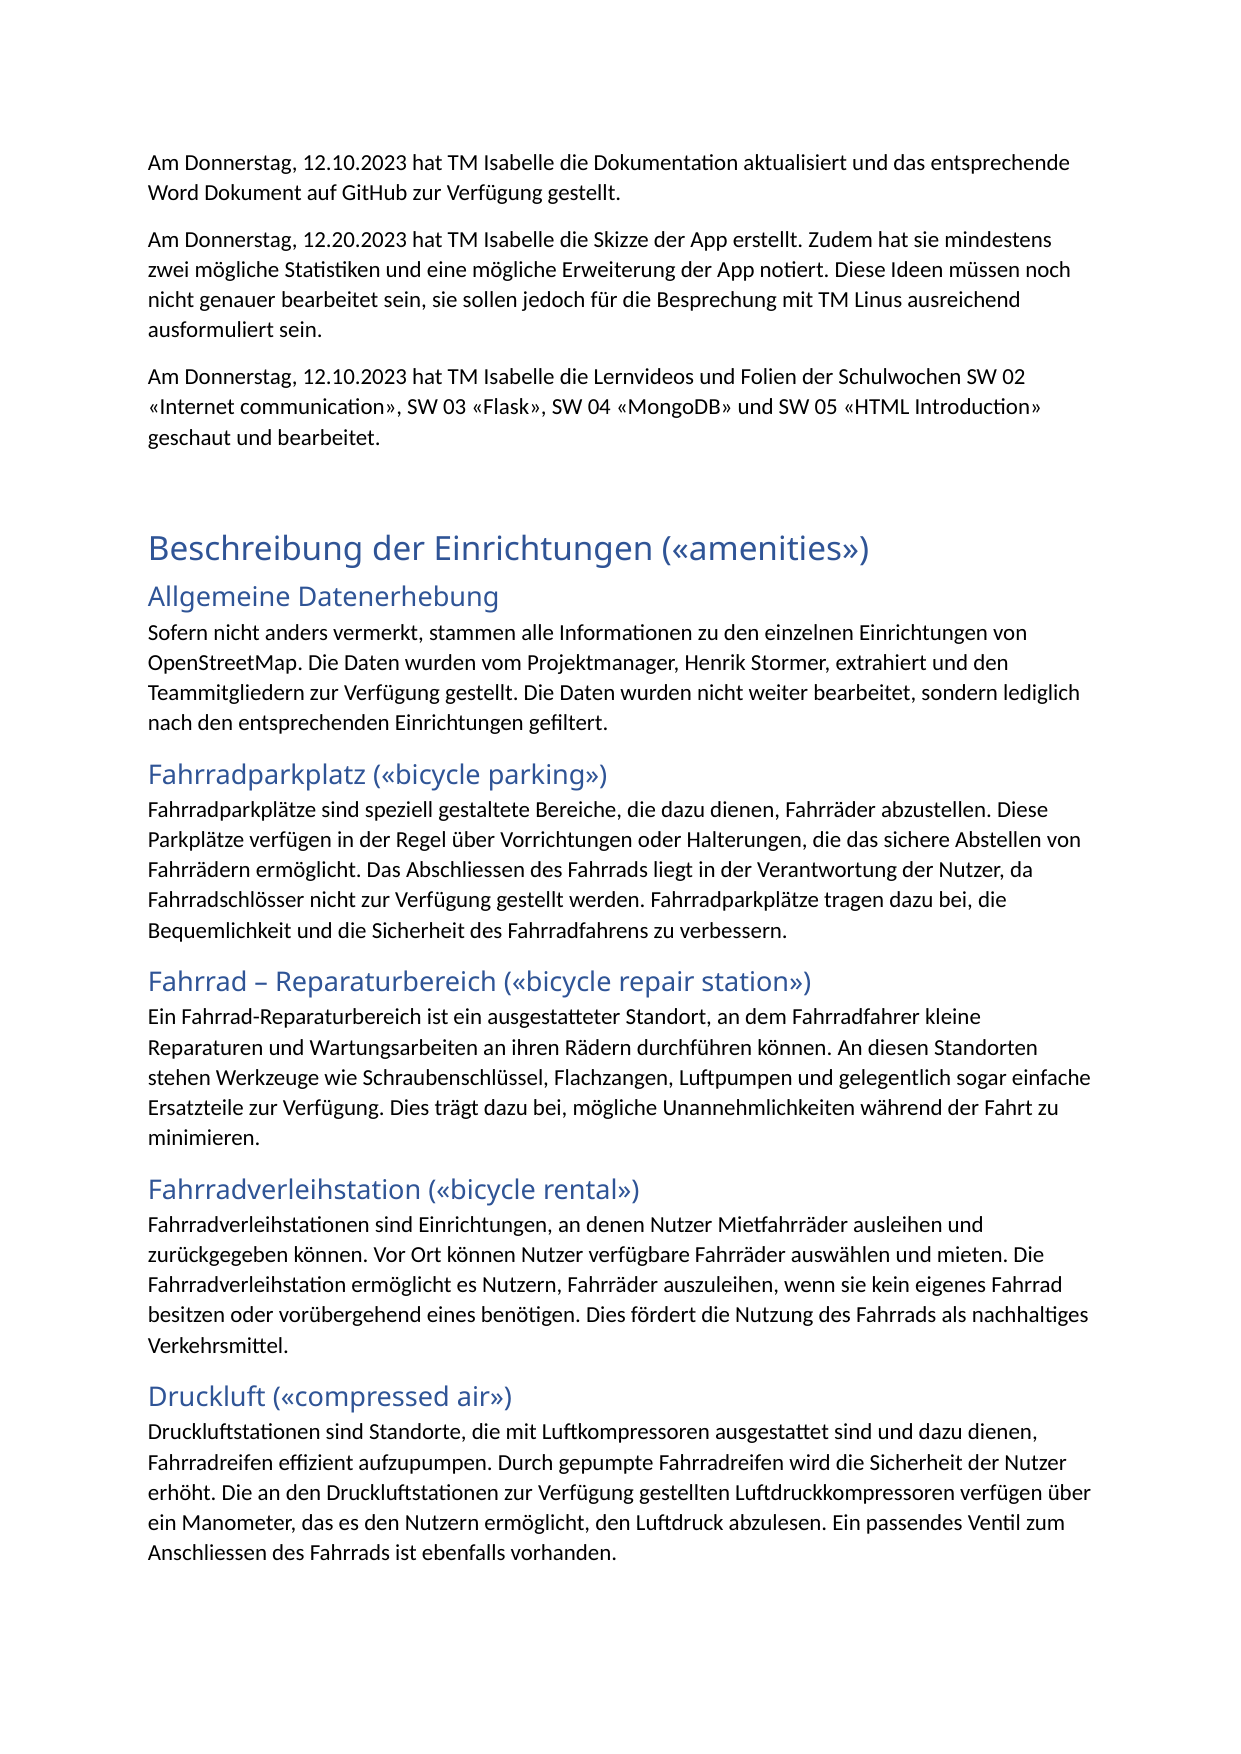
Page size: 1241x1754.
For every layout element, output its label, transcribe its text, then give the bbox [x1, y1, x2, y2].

subtitle Druckluft («compressed air») [148, 1378, 1093, 1414]
text Am Donnerstag, 12.10.2023 hat TM Isabelle die Lernvideos und Folien der Schulwochen SW 02 «Internet communication», SW 03 «Flask», SW 04 «MongoDB» und SW 05 «HTML Introduction» geschaut und bearbeitet. [148, 362, 1093, 451]
subtitle Fahrradverleihstation («bicycle rental») [148, 1170, 1093, 1207]
subtitle Allgemeine Datenerhebung [148, 578, 1093, 615]
text Am Donnerstag, 12.20.2023 hat TM Isabelle die Skizze der App erstellt. Zudem hat sie mindestens zwei mögliche Statistiken und eine mögliche Erweiterung der App notiert. Diese Ideen müssen noch nicht genauer bearbeitet sein, sie sollen jedoch für die Besprechung mit TM Linus ausreichend ausformuliert sein. [148, 225, 1093, 343]
text Fahrradparkplätze sind speziell gestaltete Bereiche, die dazu dienen, Fahrräder abzustellen. Diese Parkplätze verfügen in der Regel über Vorrichtungen oder Halterungen, die das sichere Abstellen von Fahrrädern ermöglicht. Das Abschliessen des Fahrrads liegt in der Verantwortung der Nutzer, da Fahrradschlösser nicht zur Verfügung gestellt werden. Fahrradparkplätze tragen dazu bei, die Bequemlichkeit und die Sicherheit des Fahrradfahrens zu verbessern. [148, 795, 1093, 944]
text Druckluftstationen sind Standorte, die mit Luftkompressoren ausgestattet sind und dazu dienen, Fahrradreifen effizient aufzupumpen. Durch gepumpte Fahrradreifen wird die Sicherheit der Nutzer erhöht. Die an den Druckluftstationen zur Verfügung gestellten Luftdruckkompressoren verfügen über ein Manometer, das es den Nutzern ermöglicht, den Luftdruck abzulesen. Ein passendes Ventil zum Anschliessen des Fahrrads ist ebenfalls vorhanden. [148, 1417, 1093, 1566]
text Ein Fahrrad-Reparaturbereich ist ein ausgestatteter Standort, an dem Fahrradfahrer kleine Reparaturen und Wartungsarbeiten an ihren Rädern durchführen können. An diesen Standorten stehen Werkzeuge wie Schraubenschlüssel, Flachzangen, Luftpumpen und gelegentlich sogar einfache Ersatzteile zur Verfügung. Dies trägt dazu bei, mögliche Unannehmlichkeiten während der Fahrt zu minimieren. [148, 1002, 1093, 1151]
subtitle Fahrradparkplatz («bicycle parking») [148, 755, 1093, 792]
text Sofern nicht anders vermerkt, stammen alle Informationen zu den einzelnen Einrichtungen von OpenStreetMap. Die Daten wurden vom Projektmanager, Henrik Stormer, extrahiert und den Teammitgliedern zur Verfügung gestellt. Die Daten wurden nicht weiter bearbeitet, sondern lediglich nach den entsprechenden Einrichtungen gefiltert. [148, 618, 1093, 736]
text Am Donnerstag, 12.10.2023 hat TM Isabelle die Dokumentation aktualisiert und das entsprechende Word Dokument auf GitHub zur Verfügung gestellt. [148, 148, 1093, 206]
subtitle Beschreibung der Einrichtungen («amenities») [148, 525, 1093, 570]
subtitle Fahrrad – Reparaturbereich («bicycle repair station») [148, 963, 1093, 999]
text Fahrradverleihstationen sind Einrichtungen, an denen Nutzer Mietfahrräder ausleihen und zurückgegeben können. Vor Ort können Nutzer verfügbare Fahrräder auswählen und mieten. Die Fahrradverleihstation ermöglicht es Nutzern, Fahrräder auszuleihen, wenn sie kein eigenes Fahrrad besitzen oder vorübergehend eines benötigen. Dies fördert die Nutzung des Fahrrads als nachhaltiges Verkehrsmittel. [148, 1210, 1093, 1359]
